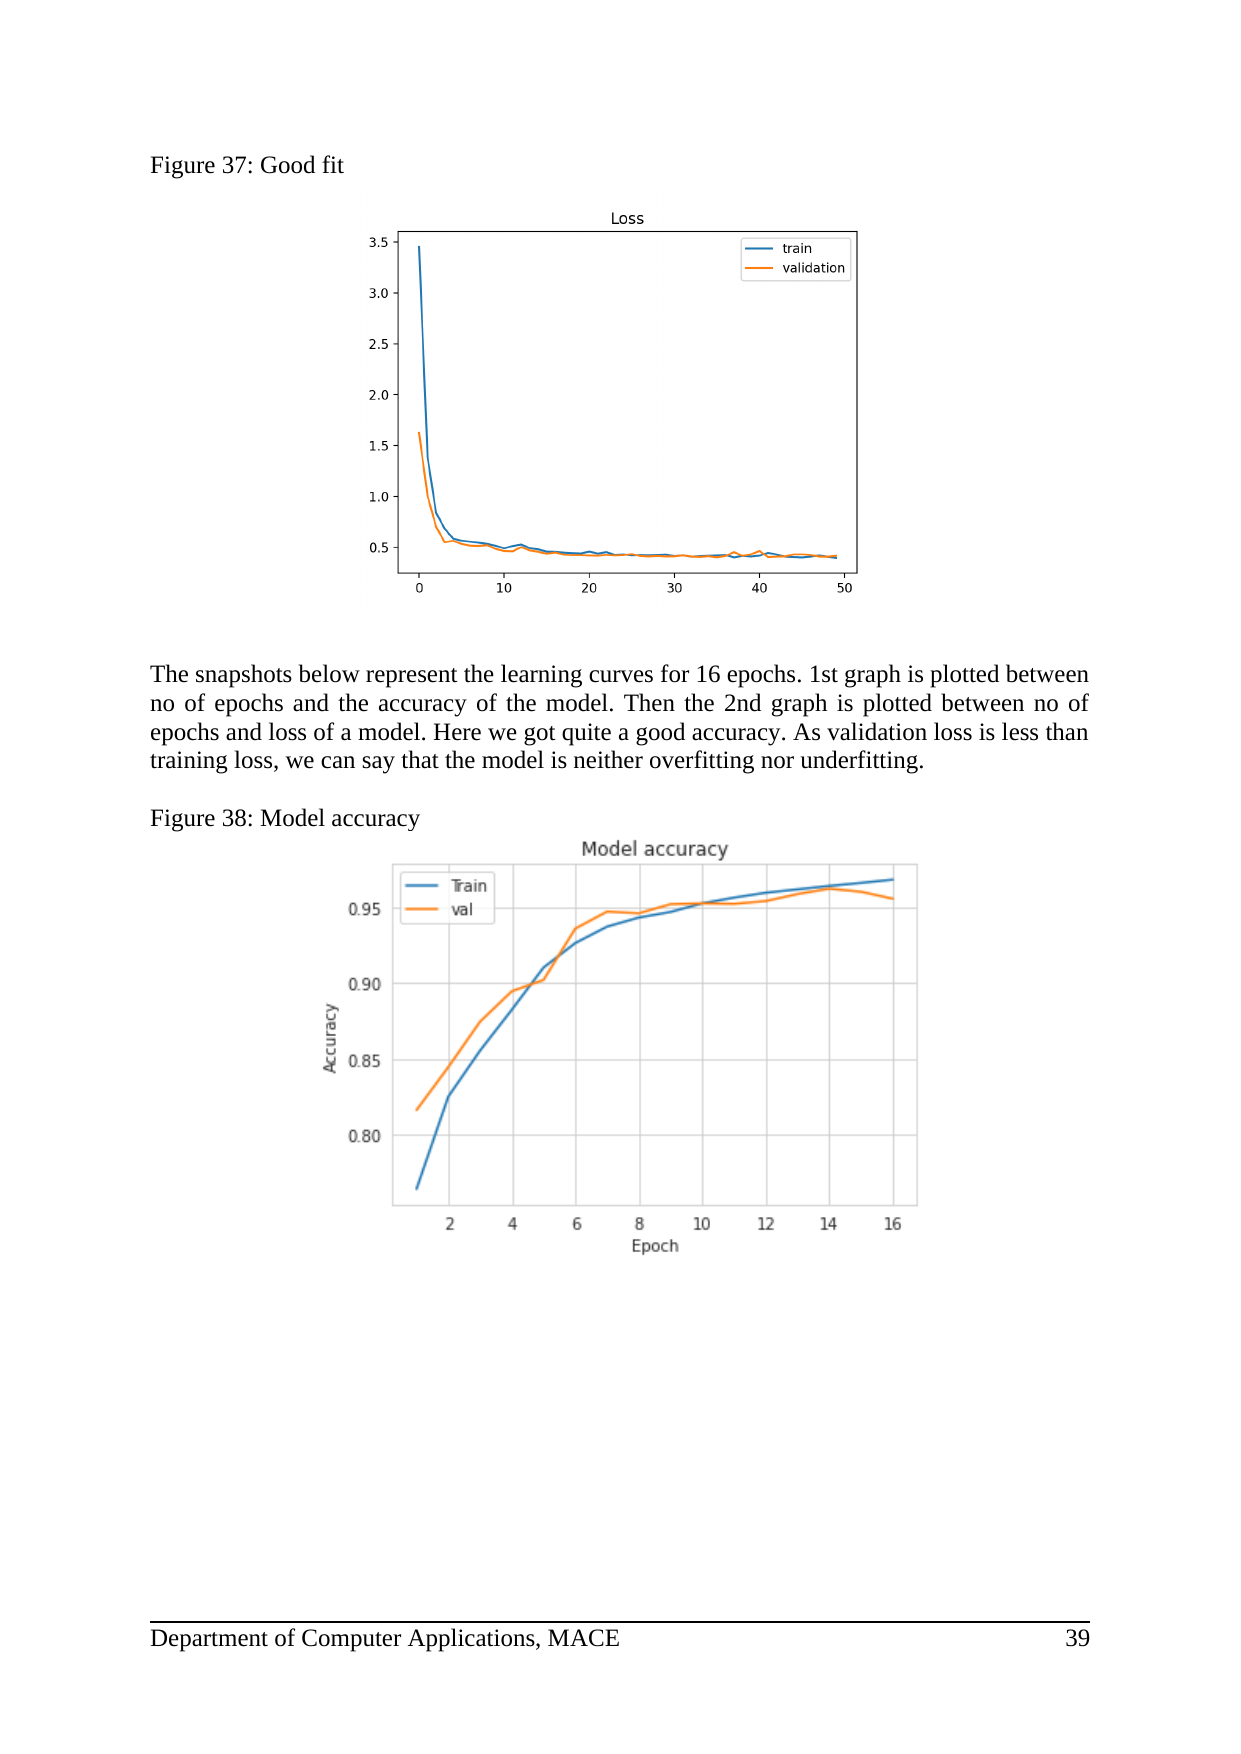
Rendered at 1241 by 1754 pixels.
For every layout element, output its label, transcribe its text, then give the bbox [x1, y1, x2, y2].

text Figure 37: Good fit [150, 150, 1090, 179]
picture [314, 831, 926, 1263]
text The snapshots below represent the learning curves for 16 epochs. 1st graph is plotted between no of epochs and the accuracy of the model. Then the 2nd graph is plotted between no of epochs and loss of a model. Here we got quite a good accuracy. As validation loss is less than training loss, we can say that the model is neither overfitting nor underfitting. [150, 659, 1090, 774]
picture [324, 178, 916, 622]
text Figure 38: Model accuracy [150, 803, 1090, 832]
